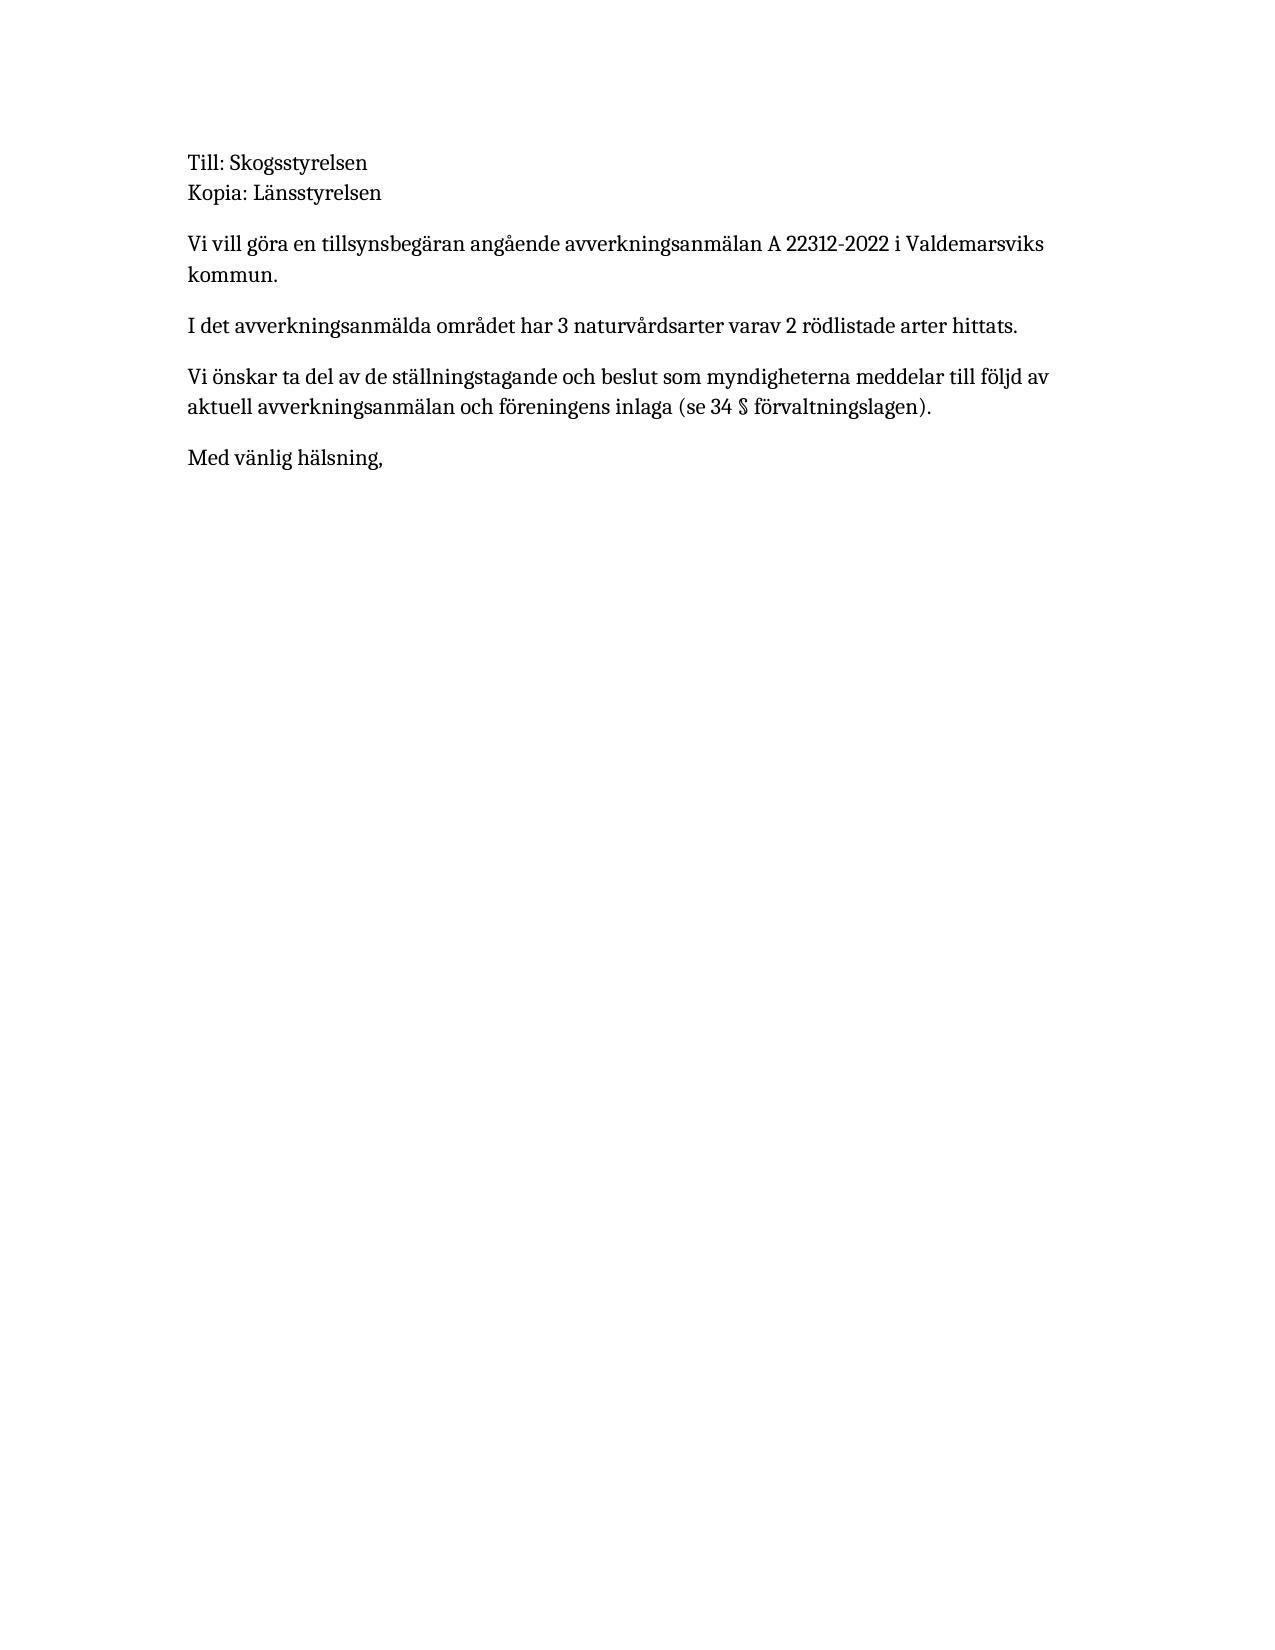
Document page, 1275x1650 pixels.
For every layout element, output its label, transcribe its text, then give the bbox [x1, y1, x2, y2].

text Med vänlig hälsning, [187, 445, 1087, 501]
text Till: Skogsstyrelsen Kopia: Länsstyrelsen [187, 150, 1087, 207]
text Vi vill göra en tillsynsbegäran angående avverkningsanmälan A 22312-2022 i Valdemarsviks kommun. [187, 231, 1087, 288]
text I det avverkningsanmälda området har 3 naturvårdsarter varav 2 rödlistade arter hittats. [187, 312, 1087, 339]
text Vi önskar ta del av de ställningstagande och beslut som myndigheterna meddelar till följd av aktuell avverkningsanmälan och föreningens inlaga (se 34 § förvaltningslagen). [187, 363, 1087, 420]
